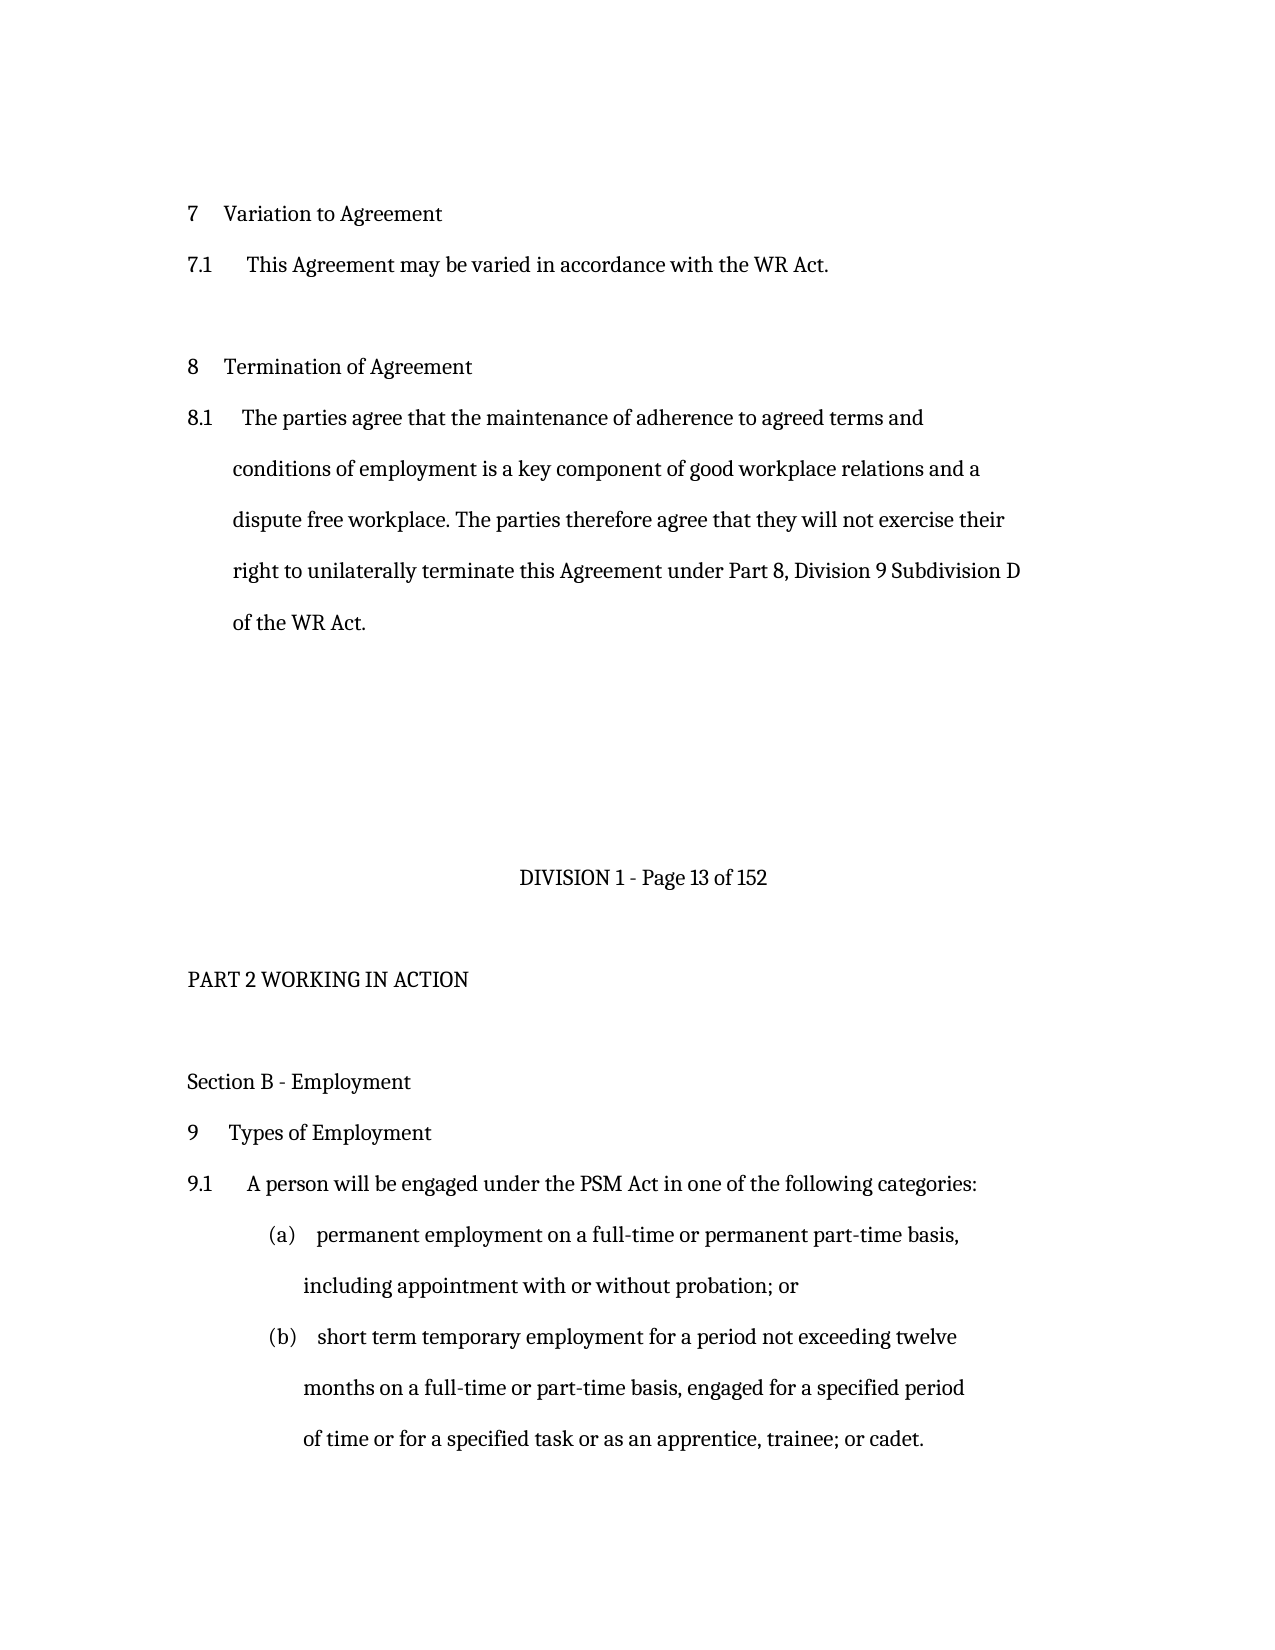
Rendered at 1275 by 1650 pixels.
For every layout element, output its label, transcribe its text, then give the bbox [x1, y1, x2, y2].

text conditions of employment is a key component of good workplace relations and a [187, 456, 1087, 483]
text right to unilaterally terminate this Agreement under Part 8, Division 9 Subdivision D [187, 558, 1087, 585]
text 7 Variation to Agreement [187, 201, 1087, 227]
text Section B - Employment [187, 1069, 1087, 1095]
text dispute free workplace. The parties therefore agree that they will not exercise their [187, 507, 1087, 534]
text (a) permanent employment on a full-time or permanent part-time basis, [187, 1222, 1087, 1248]
text of time or for a specified task or as an apprentice, trainee; or cadet. [187, 1426, 1087, 1452]
text months on a full-time or part-time basis, engaged for a specified period [187, 1375, 1087, 1401]
text including appointment with or without probation; or [187, 1273, 1087, 1299]
text (b) short term temporary employment for a period not exceeding twelve [187, 1324, 1087, 1350]
text 9 Types of Employment [187, 1120, 1087, 1146]
text 8 Termination of Agreement [187, 354, 1087, 381]
text DIVISION 1 - Page 13 of 152 [187, 864, 1087, 891]
text of the WR Act. [187, 609, 1087, 636]
text 8.1 The parties agree that the maintenance of adherence to agreed terms and [187, 405, 1087, 432]
text 9.1 A person will be engaged under the PSM Act in one of the following categories: [187, 1171, 1087, 1197]
text PART 2 WORKING IN ACTION [187, 967, 1087, 993]
text 7.1 This Agreement may be varied in accordance with the WR Act. [187, 252, 1087, 278]
